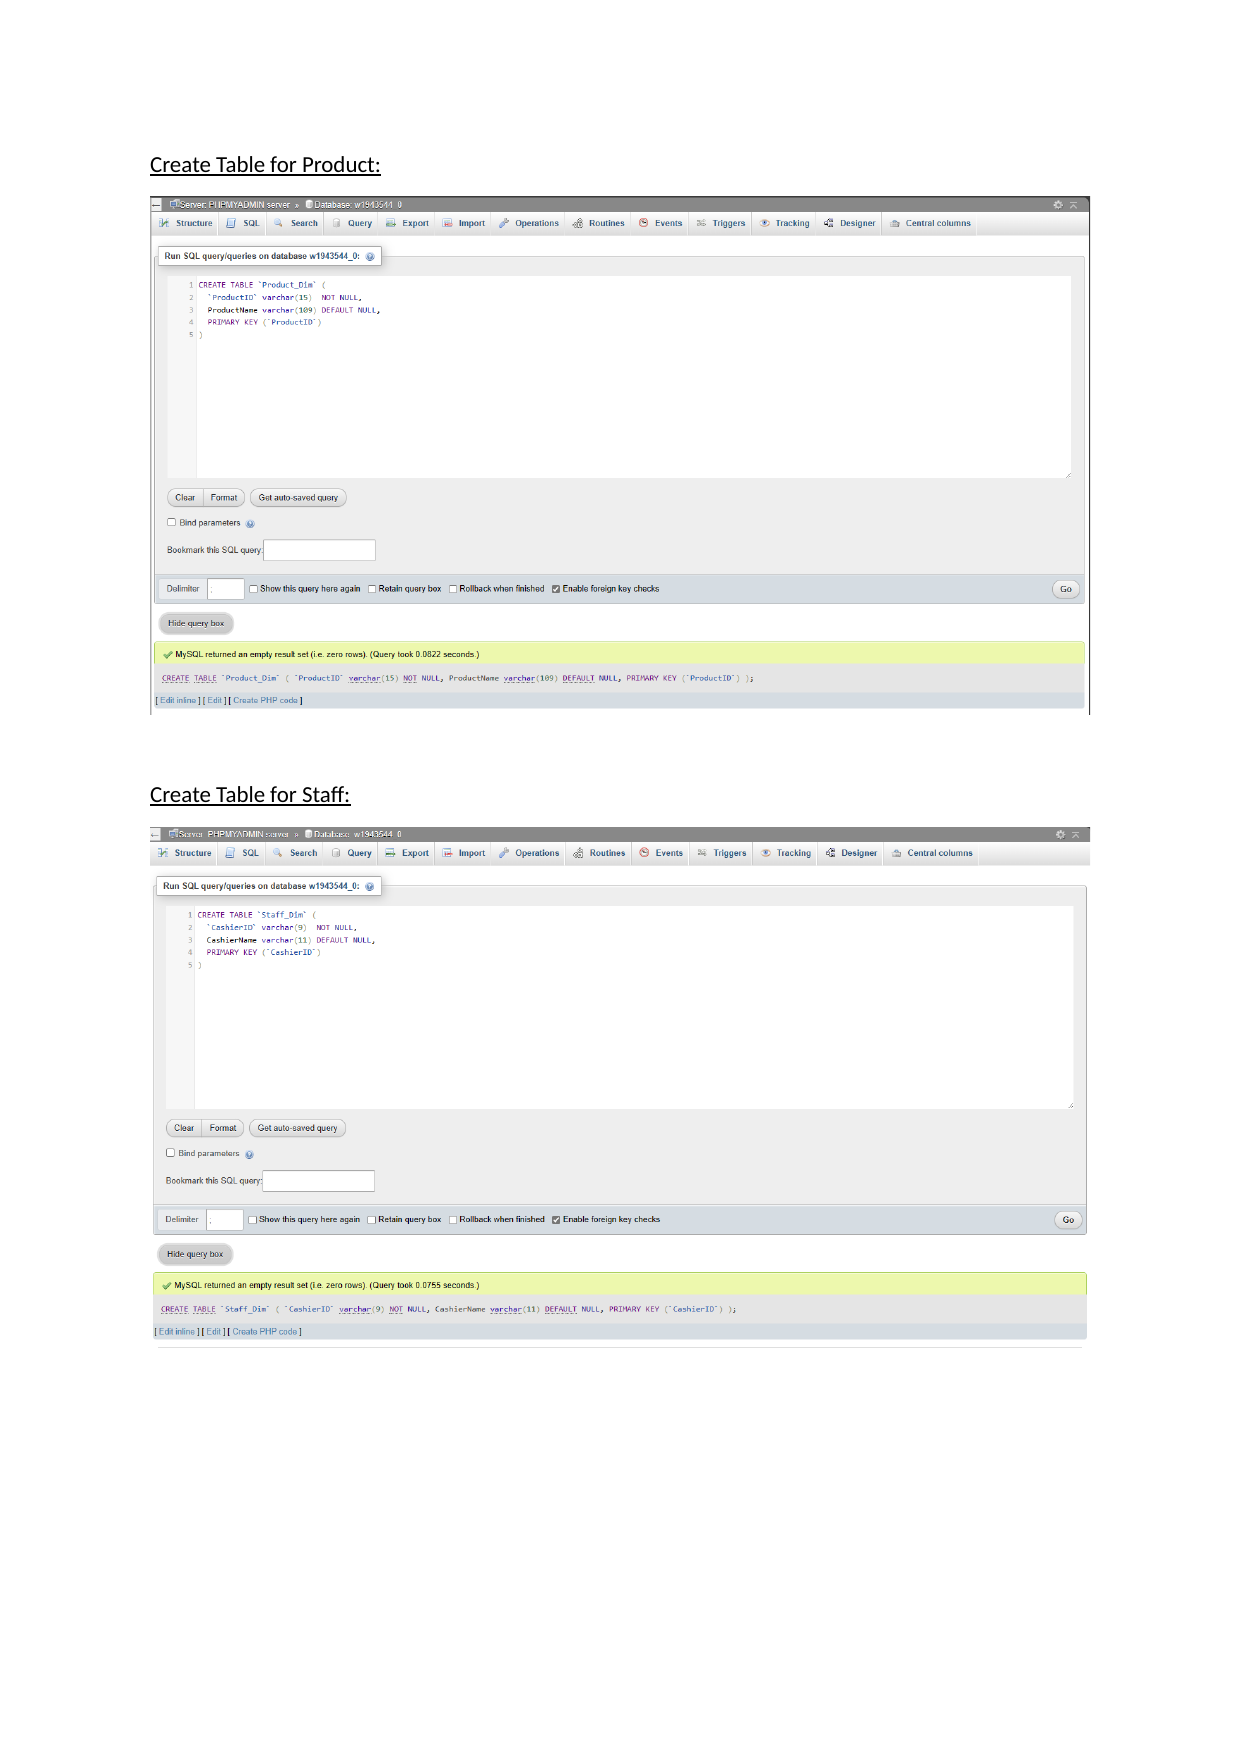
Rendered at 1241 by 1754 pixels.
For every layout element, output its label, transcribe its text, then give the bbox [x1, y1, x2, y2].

text Create Table for Product: [150, 150, 1090, 178]
picture [150, 827, 1091, 1348]
picture [150, 196, 1091, 715]
text Create Table for Staff: [150, 780, 1090, 808]
